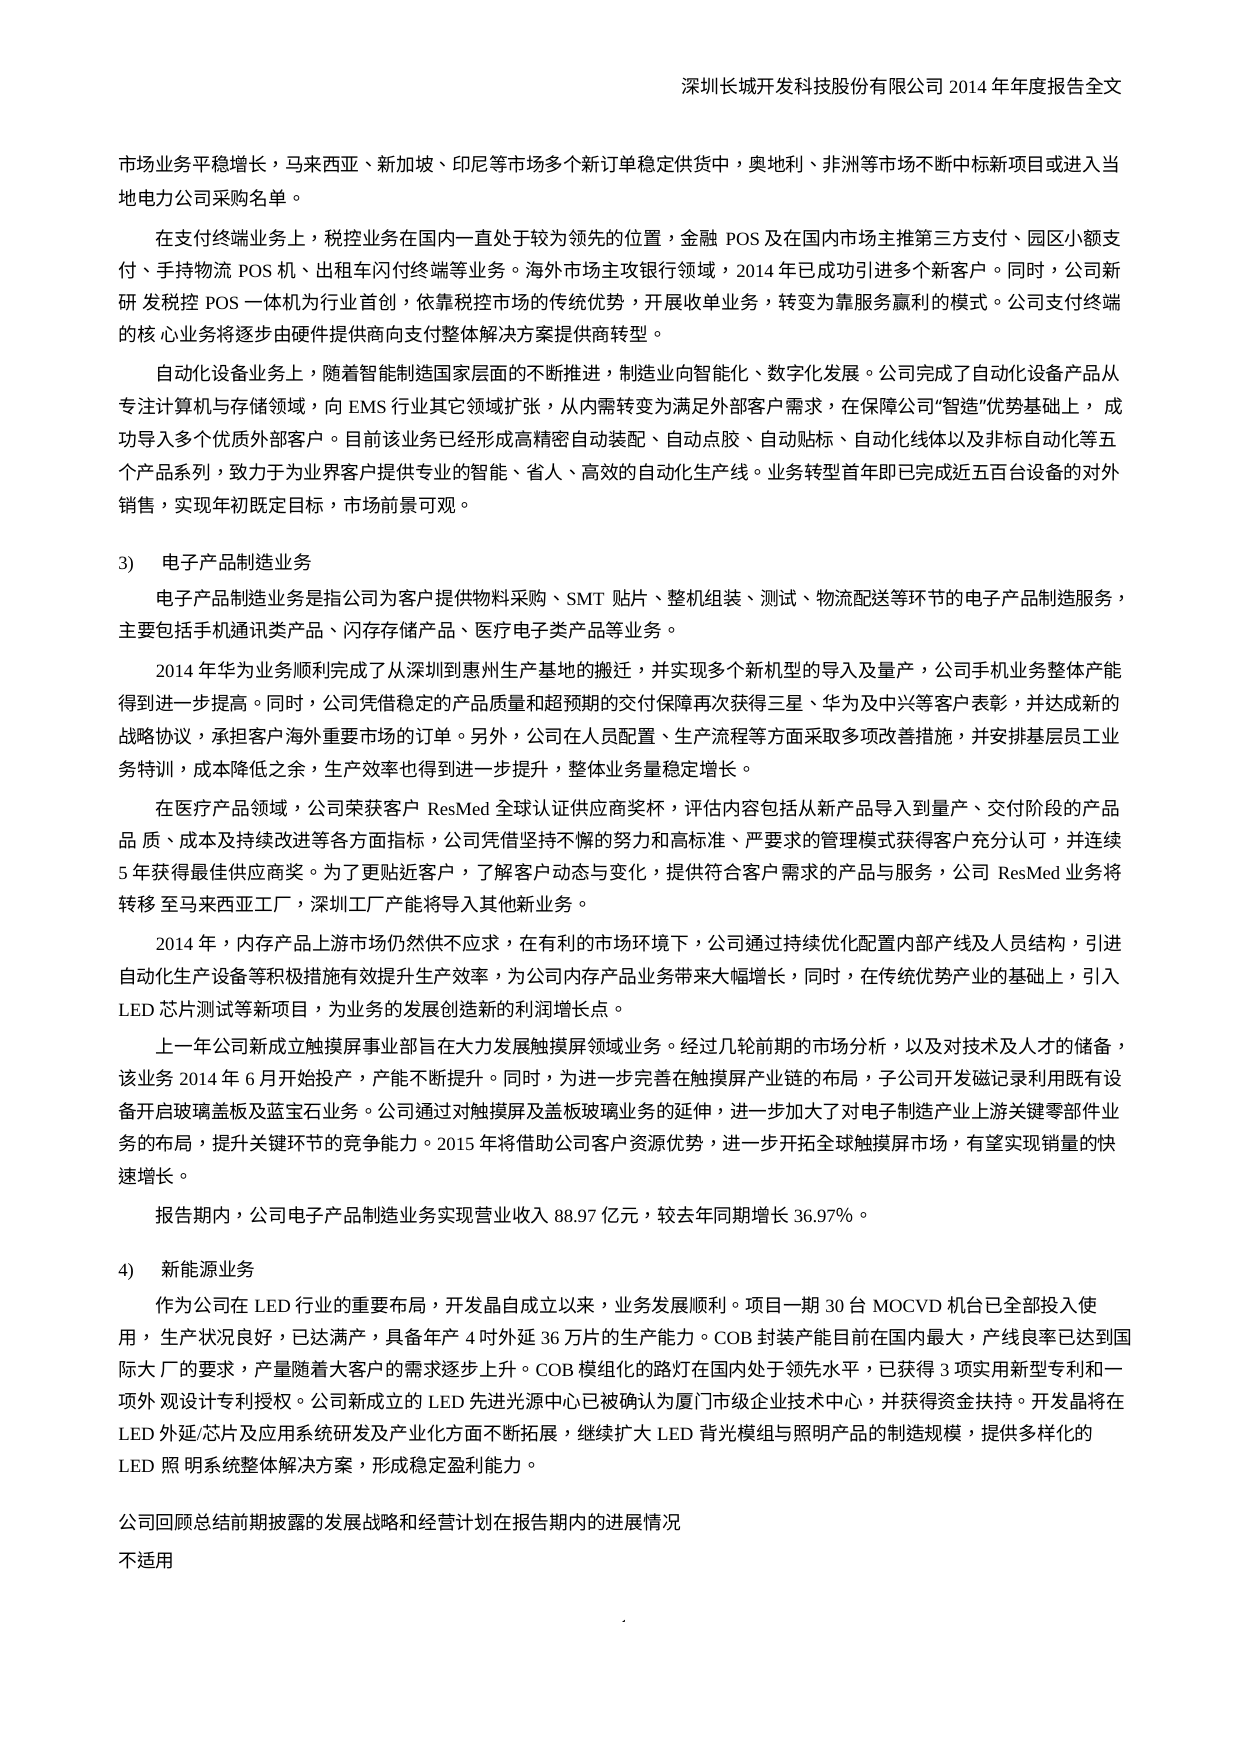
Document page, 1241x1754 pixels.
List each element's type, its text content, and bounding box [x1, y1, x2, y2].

text 上一年公司新成立触摸屏事业部旨在大力发展触摸屏领域业务。经过几轮前期的市场分析，以及对技术及人才的储备， 该业务 2014 年 6 月开始投产，产能不断提升。同时，为进一步完善在触摸屏产业链的布局，子公司开发磁记录利用既有设 备开启玻璃盖板及蓝宝石业务。公司通过对触摸屏及盖板玻璃业务的延伸，进一步加大了对电子制造产业上游关键零部件业 务的布局，提升关键环节的竞争能力。2015 年将借助公司客户资源优势，进一步开拓全球触摸屏市场，有望实现销量的快 速增长。 [118, 1033, 1133, 1189]
text 公司回顾总结前期披露的发展战略和经营计划在报告期内的进展情况 不适用 [118, 1509, 683, 1572]
text 报告期内，公司电子产品制造业务实现营业收入 88.97 亿元，较去年同期增长 36.97％。 [156, 1203, 1133, 1228]
text 2014 年华为业务顺利完成了从深圳到惠州生产基地的搬迁，并实现多个新机型的导入及量产，公司手机业务整体产能 得到进一步提高。同时，公司凭借稳定的产品质量和超预期的交付保障再次获得三星、华为及中兴等客户表彰，并达成新的 战略协议，承担客户海外重要市场的订单。另外，公司在人员配置、生产流程等方面采取多项改善措施，并安排基层员工业 务特训，成本降低之余，生产效率也得到进一步提升，整体业务量稳定增长。 [118, 657, 1123, 782]
text 在支付终端业务上，税控业务在国内一直处于较为领先的位置，金融 POS 及在国内市场主推第三方支付、园区小额支 付、手持物流 POS 机、出租车闪付终端等业务。海外市场主攻银行领域，2014 年已成功引进多个新客户。同时，公司新研 发税控 POS 一体机为行业首创，依靠税控市场的传统优势，开展收单业务，转变为靠服务赢利的模式。公司支付终端的核 心业务将逐步由硬件提供商向支付整体解决方案提供商转型。 [118, 225, 1122, 346]
text 自动化设备业务上，随着智能制造国家层面的不断推进，制造业向智能化、数字化发展。公司完成了自动化设备产品从 专注计算机与存储领域，向 EMS 行业其它领域扩张，从内需转变为满足外部客户需求，在保障公司“智造”优势基础上， 成功导入多个优质外部客户。目前该业务已经形成高精密自动装配、自动点胶、自动贴标、自动化线体以及非标自动化等五 个产品系列，致力于为业界客户提供专业的智能、省人、高效的自动化生产线。业务转型首年即已完成近五百台设备的对外 销售，实现年初既定目标，市场前景可观。 [118, 360, 1123, 518]
text 市场业务平稳增长，马来西亚、新加坡、印尼等市场多个新订单稳定供货中，奥地利、非洲等市场不断中标新项目或进入当 地电力公司采购名单。 [118, 152, 1133, 211]
text 3) 电子产品制造业务 [118, 549, 1133, 575]
text 作为公司在 LED 行业的重要布局，开发晶自成立以来，业务发展顺利。项目一期 30 台 MOCVD 机台已全部投入使用， 生产状况良好，已达满产，具备年产 4 吋外延 36 万片的生产能力。COB 封装产能目前在国内最大，产线良率已达到国际大 厂的要求，产量随着大客户的需求逐步上升。COB 模组化的路灯在国内处于领先水平，已获得 3 项实用新型专利和一项外 观设计专利授权。公司新成立的 LED 先进光源中心已被确认为厦门市级企业技术中心，并获得资金扶持。开发晶将在 LED 外延/芯片及应用系统研发及产业化方面不断拓展，继续扩大 LED 背光模组与照明产品的制造规模，提供多样化的 LED 照 明系统整体解决方案，形成稳定盈利能力。 [118, 1293, 1133, 1478]
text 4) 新能源业务 [118, 1257, 1133, 1282]
text 2014 年，内存产品上游市场仍然供不应求，在有利的市场环境下，公司通过持续优化配置内部产线及人员结构，引进 自动化生产设备等积极措施有效提升生产效率，为公司内存产品业务带来大幅增长，同时，在传统优势产业的基础上，引入 LED 芯片测试等新项目，为业务的发展创造新的利润增长点。 [118, 931, 1123, 1021]
text 在医疗产品领域，公司荣获客户 ResMed 全球认证供应商奖杯，评估内容包括从新产品导入到量产、交付阶段的产品品 质、成本及持续改进等各方面指标，公司凭借坚持不懈的努力和高标准、严要求的管理模式获得客户充分认可，并连续 5 年获得最佳供应商奖。为了更贴近客户，了解客户动态与变化，提供符合客户需求的产品与服务，公司 ResMed 业务将转移 至马来西亚工厂，深圳工厂产能将导入其他新业务。 [118, 796, 1123, 917]
text 电子产品制造业务是指公司为客户提供物料采购、SMT 贴片、整机组装、测试、物流配送等环节的电子产品制造服务， 主要包括手机通讯类产品、闪存存储产品、医疗电子类产品等业务。 [118, 586, 1132, 643]
